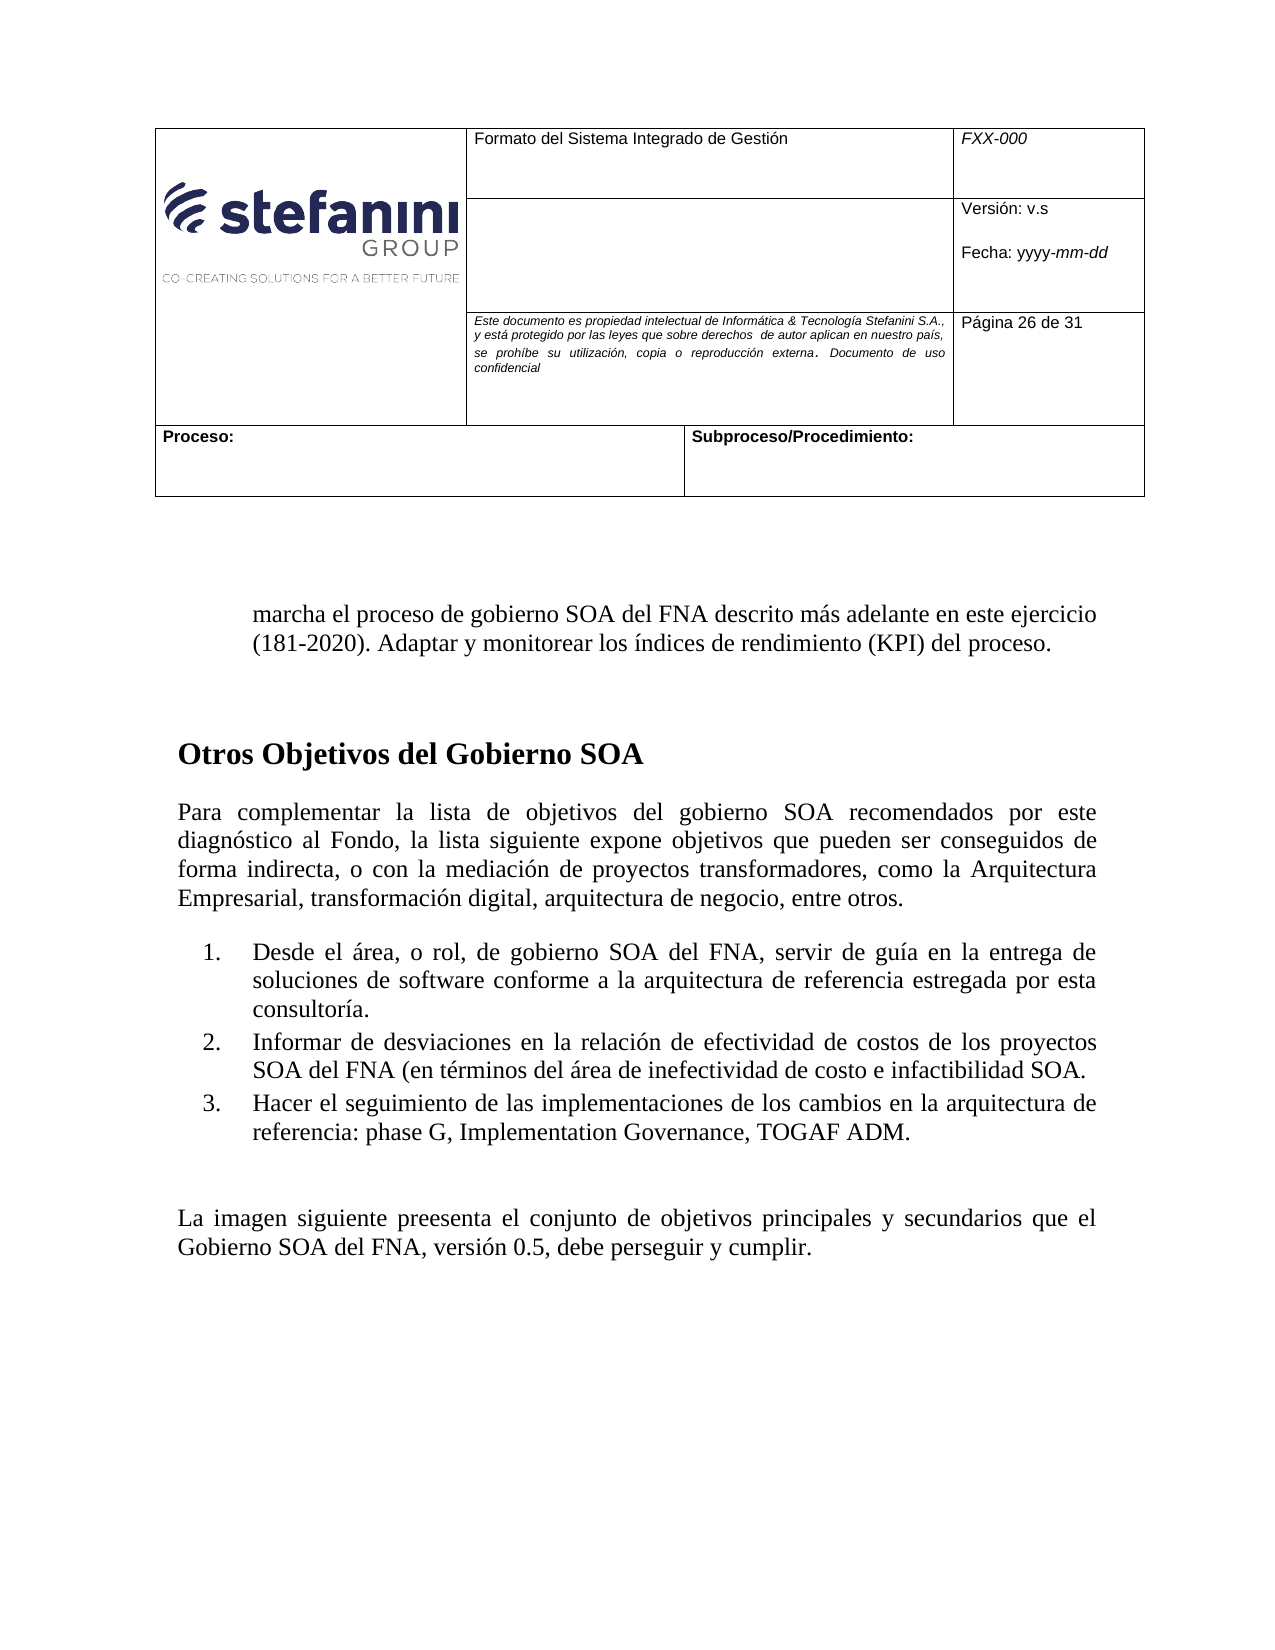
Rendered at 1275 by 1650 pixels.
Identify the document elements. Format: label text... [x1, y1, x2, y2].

subtitle Otros Objetivos del Gobierno SOA [177, 736, 1098, 772]
text La imagen siguiente preesenta el conjunto de objetivos principales y secundarios que el Gobierno SOA del FNA, versión 0.5, debe perseguir y cumplir. [177, 1203, 1098, 1260]
text Para complementar la lista de objetivos del gobierno SOA recomendados por este diagnóstico al Fondo, la lista siguiente expone objetivos que pueden ser conseguidos de forma indirecta, o con la mediación de proyectos transformadores, como la Arquitectura Empresarial, transformación digital, arquitectura de negocio, entre otros. [177, 797, 1098, 912]
list G-OBJ3. Vigilar y perseguir el aumento de los índices de adopción, adaptación y efectividad SOA presentes en los análisis de madurez como el realizado en la Fase 1 del diagnóstico presente (ver 02.Fase 2 PR2 Estudio Madurez SOA FNA). Poner el marcha el proceso de gobierno SOA del FNA descrito más adelante en este ejercicio (181-2020). Adaptar y monitorear los índices de rendimiento (KPI) del proceso. [202, 599, 1098, 657]
list Desde el área, o rol, de gobierno SOA del FNA, servir de guía en la entrega de soluciones de software conforme a la arquitectura de referencia estregada por esta consultoría. [202, 937, 1098, 1023]
list Hacer el seguimiento de las implementaciones de los cambios en la arquitectura de referencia: phase G, Implementation Governance, TOGAF ADM. [202, 1088, 1098, 1145]
list Informar de desviaciones en la relación de efectividad de costos de los proyectos SOA del FNA (en términos del área de inefectividad de costo e infactibilidad SOA. [202, 1027, 1098, 1084]
picture [162, 182, 460, 286]
